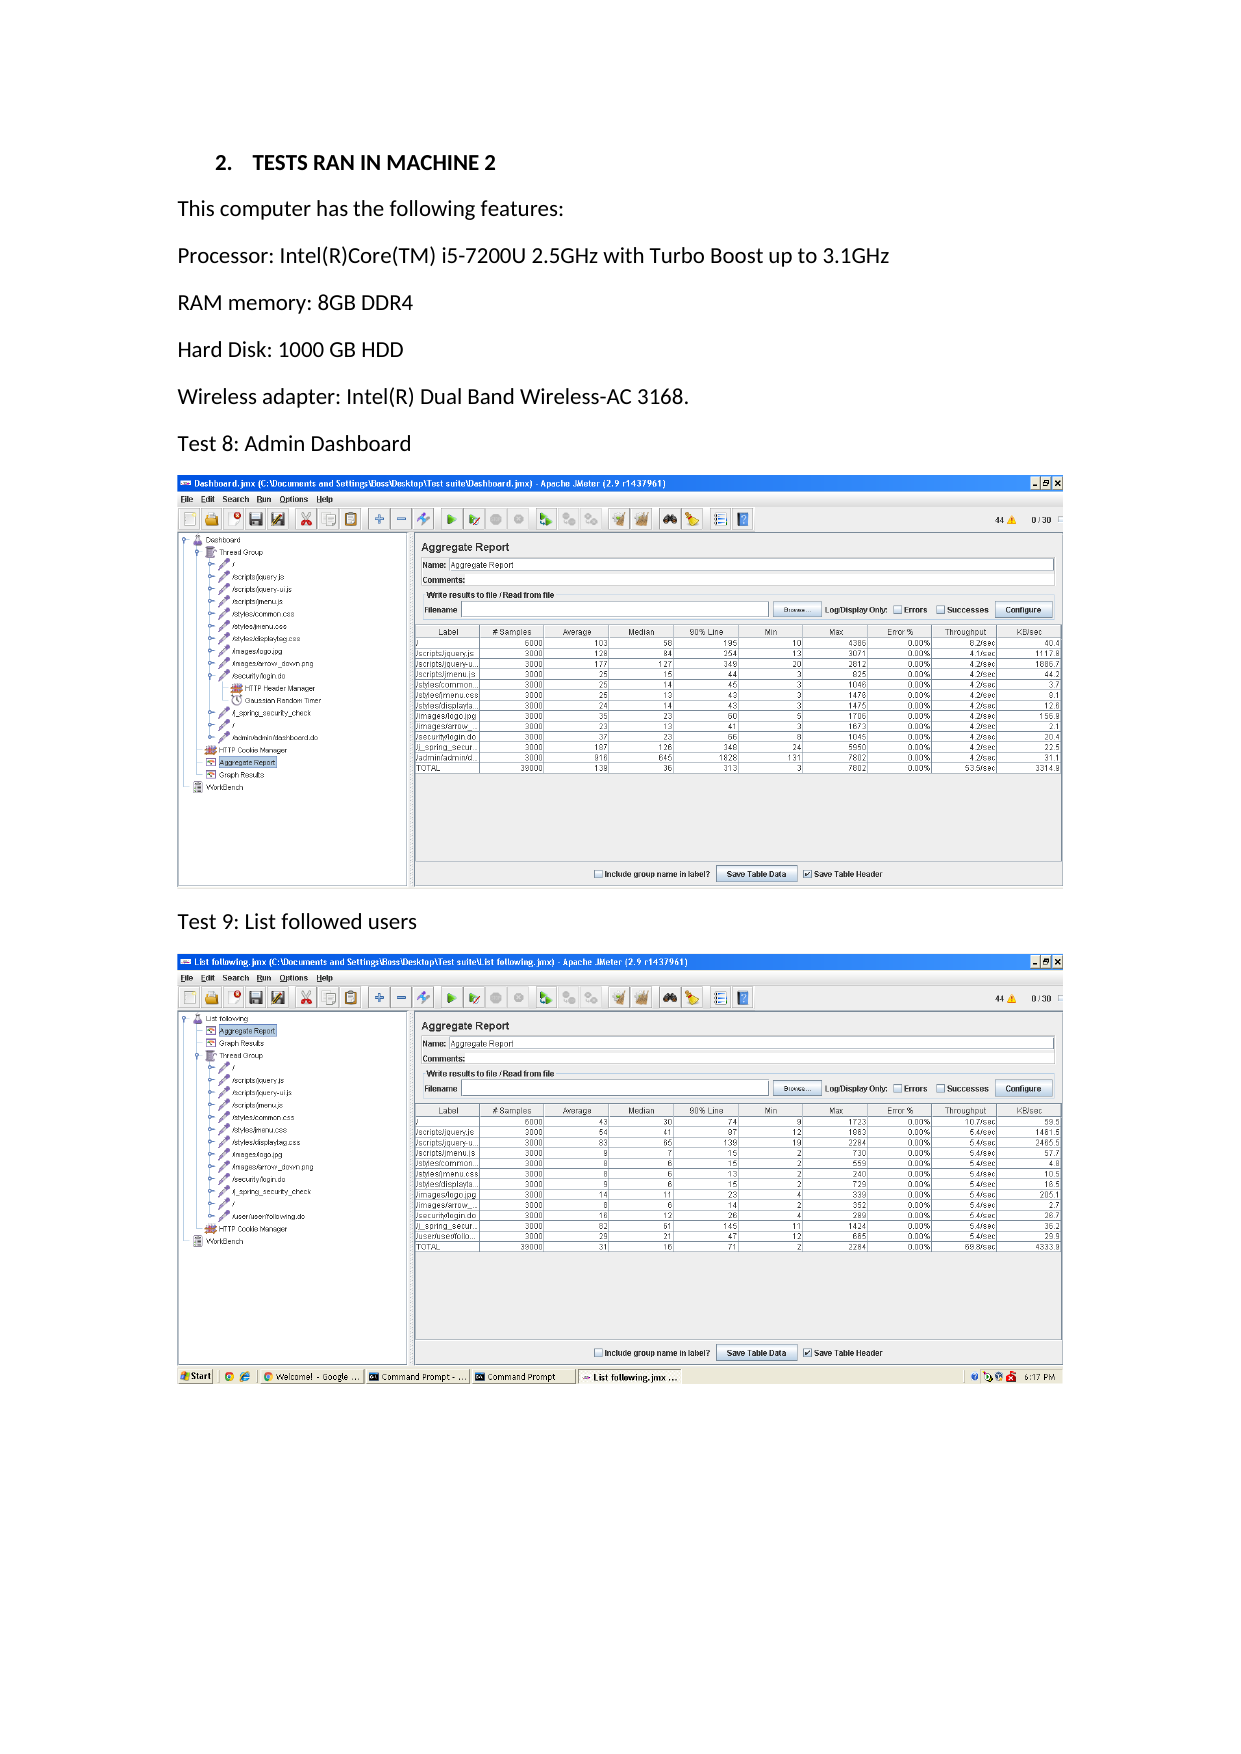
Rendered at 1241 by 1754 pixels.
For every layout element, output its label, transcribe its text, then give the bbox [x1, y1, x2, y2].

text Wireless adapter: Intel(R) Dual Band Wireless-AC 3168. [177, 382, 1063, 410]
text Test 8: Admin Dashboard [177, 429, 1063, 457]
text Processor: Intel(R)Core(TM) i5-7200U 2.5GHz with Turbo Boost up to 3.1GHz [177, 241, 1063, 269]
picture [177, 475, 1063, 889]
text This computer has the following features: [177, 194, 1063, 222]
picture [177, 953, 1063, 1384]
text RAM memory: 8GB DDR4 [177, 288, 1063, 316]
text Test 9: List followed users [177, 907, 1063, 935]
text Hard Disk: 1000 GB HDD [177, 335, 1063, 363]
list TESTS RAN IN MACHINE 2 [215, 148, 1063, 176]
